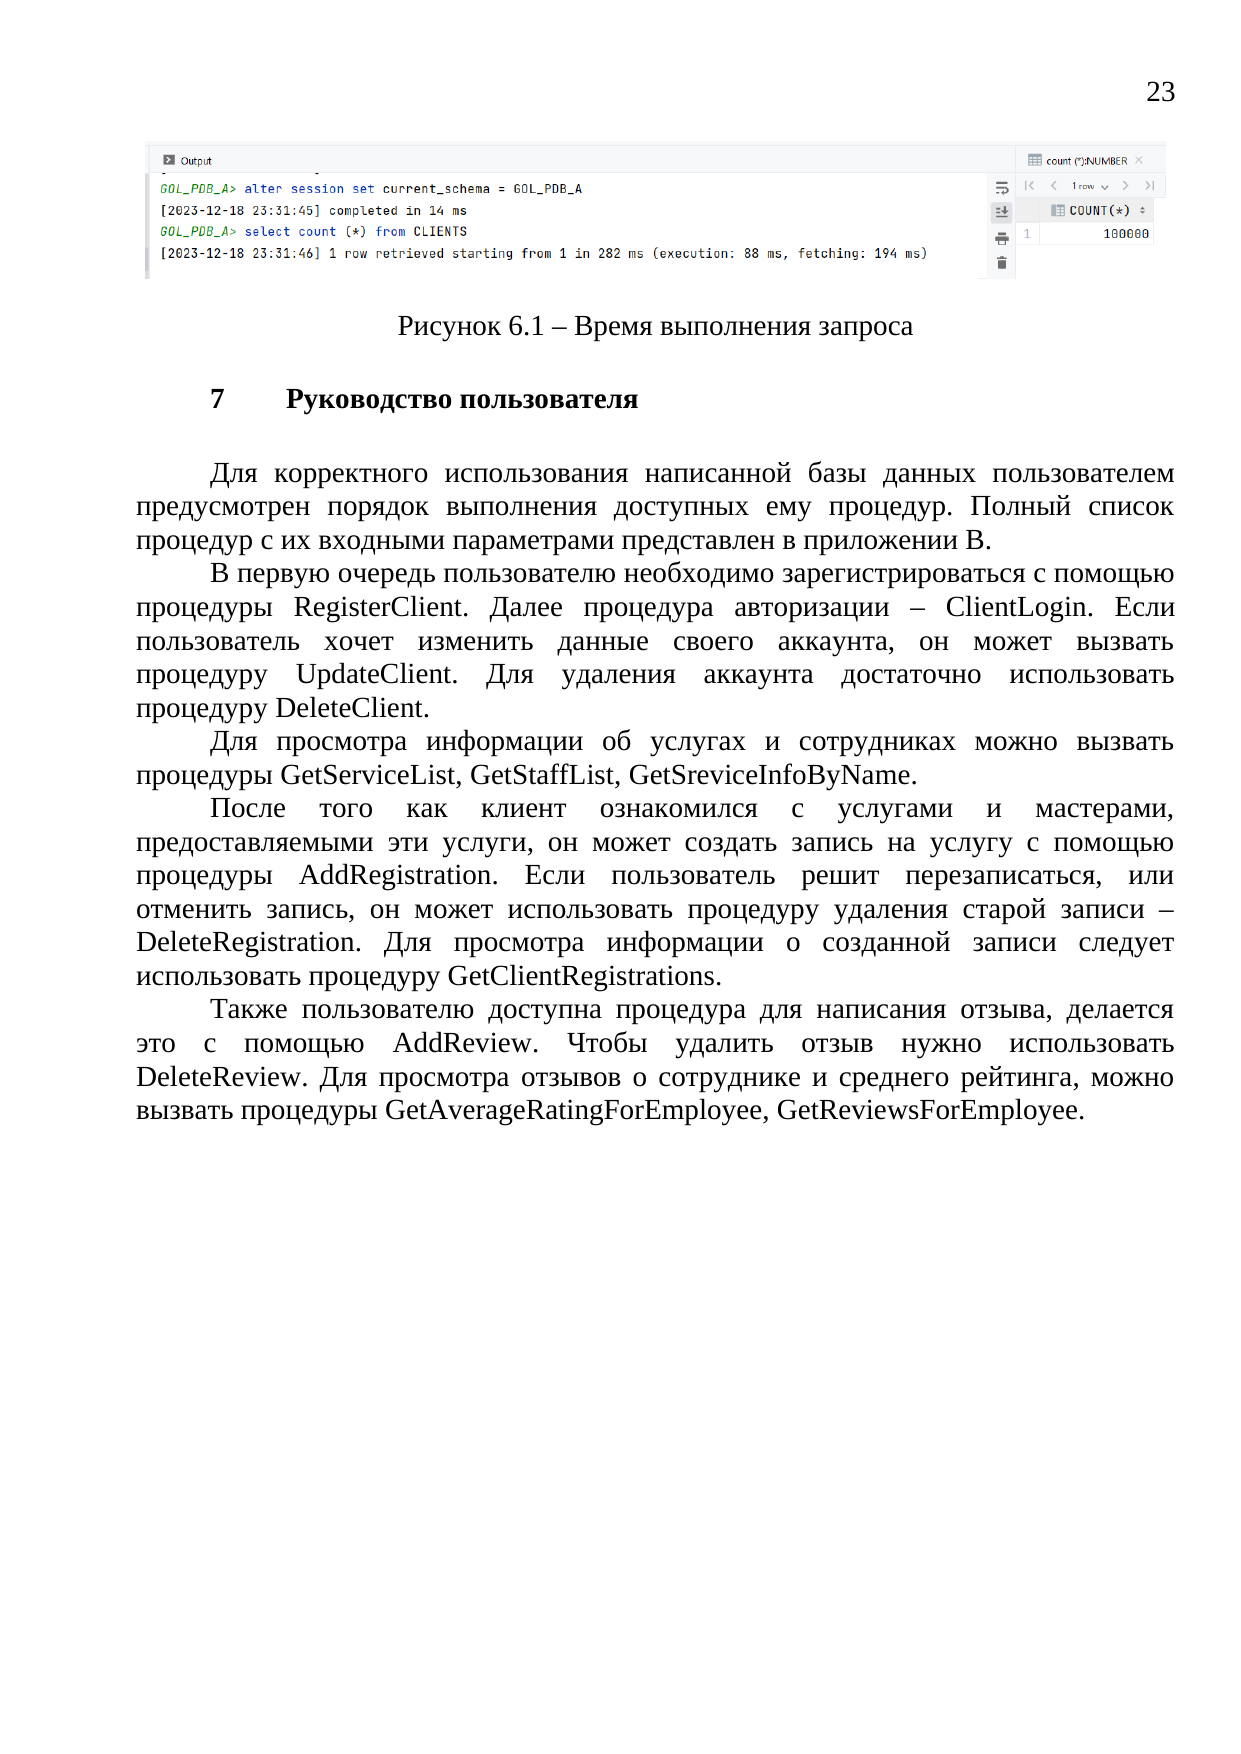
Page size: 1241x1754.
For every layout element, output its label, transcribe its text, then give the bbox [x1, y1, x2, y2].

text После того как клиент ознакомился с услугами и мастерами, предоставляемыми эти услуги, он может создать запись на услугу с помощью процедуры AddRegistration. Если пользователь решит перезаписаться, или отменить запись, он может использовать процедуру удаления старой записи – DeleteRegistration. Для просмотра информации о созданной записи следует использовать процедуру GetClientRegistrations. [136, 790, 1175, 992]
text Также пользователю доступна процедура для написания отзыва, делается это с помощью AddReview. Чтобы удалить отзыв нужно использовать DeleteReview. Для просмотра отзывов о сотруднике и среднего рейтинга, можно вызвать процедуры GetAverageRatingForEmployee, GetReviewsForEmployee. [136, 992, 1175, 1126]
text Для просмотра информации об услугах и сотрудниках можно вызвать процедуры GetServiceList, GetStaffList, GetSreviceInfoByName. [136, 723, 1175, 790]
text Для корректного использования написанной базы данных пользователем предусмотрен порядок выполнения доступных ему процедур. Полный список процедур с их входными параметрами представлен в приложении В. [136, 455, 1175, 556]
text Рисунок 6.1 – Время выполнения запроса [136, 308, 1175, 341]
picture [145, 141, 1166, 279]
subtitle Руководство пользователя [136, 381, 1175, 415]
text В первую очередь пользователю необходимо зарегистрироваться с помощью процедуры RegisterClient. Далее процедура авторизации – ClientLogin. Если пользователь хочет изменить данные своего аккаунта, он может вызвать процедуру UpdateClient. Для удаления аккаунта достаточно использовать процедуру DeleteClient. [136, 556, 1175, 723]
